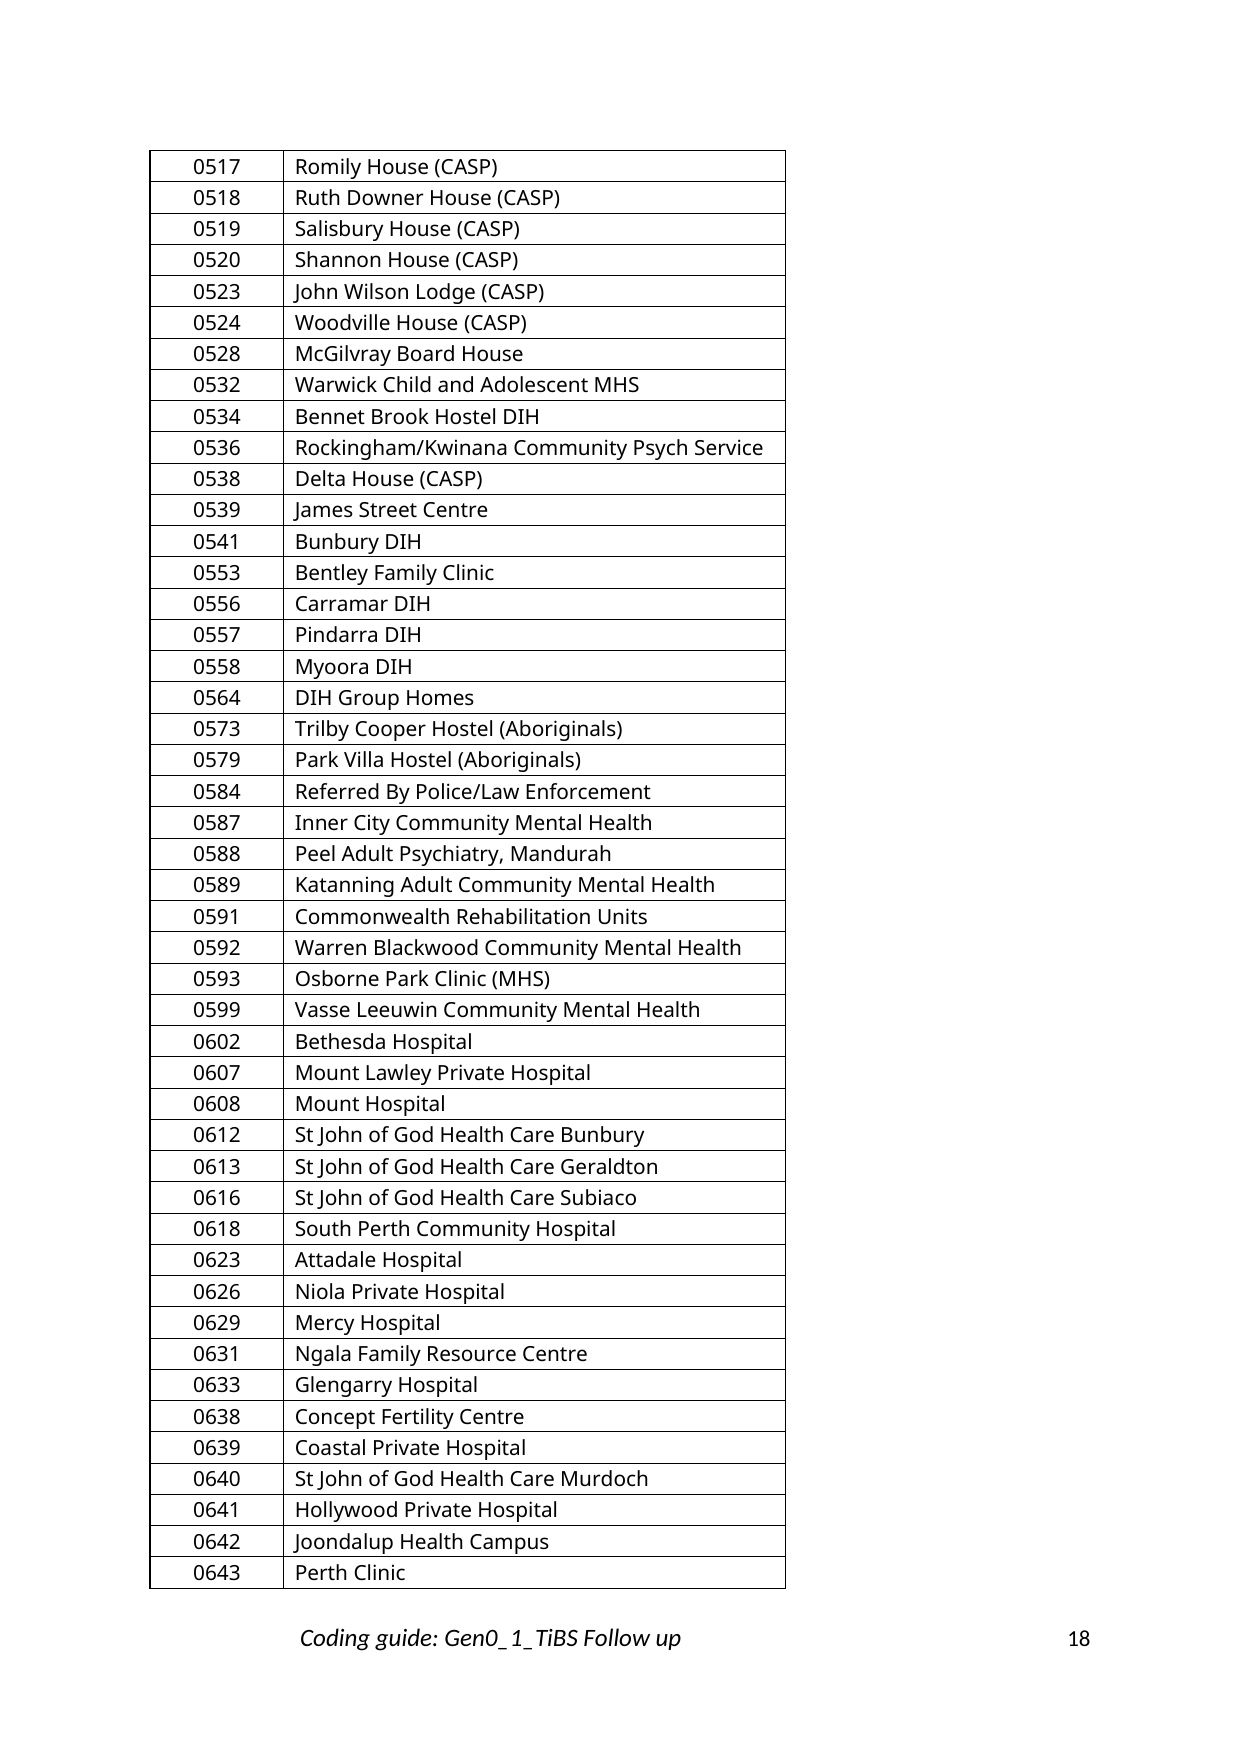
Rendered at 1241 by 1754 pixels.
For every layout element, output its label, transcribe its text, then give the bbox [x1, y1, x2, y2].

table_cell Romily House (CASP) [284, 151, 785, 181]
table_cell Mount Lawley Private Hospital [284, 1057, 785, 1087]
table_cell Salisbury House (CASP) [284, 214, 785, 244]
table_cell 0623 [151, 1245, 283, 1275]
table_cell Bennet Brook Hostel DIH [284, 401, 785, 431]
table_cell 0631 [151, 1339, 283, 1369]
table_cell Osborne Park Clinic (MHS) [284, 964, 785, 994]
table_cell Peel Adult Psychiatry, Mandurah [284, 839, 785, 869]
table_cell 0638 [151, 1401, 283, 1431]
table_cell 0592 [151, 932, 283, 962]
table_cell St John of God Health Care Bunbury [284, 1120, 785, 1150]
table_cell DIH Group Homes [284, 682, 785, 712]
table_cell Woodville House (CASP) [284, 307, 785, 337]
table_cell 0618 [151, 1214, 283, 1244]
table_cell 0588 [151, 839, 283, 869]
table_cell Bethesda Hospital [284, 1026, 785, 1056]
table_cell 0556 [151, 589, 283, 619]
table_cell Attadale Hospital [284, 1245, 785, 1275]
table_cell Coastal Private Hospital [284, 1432, 785, 1462]
table_cell 0612 [151, 1120, 283, 1150]
table_cell Ruth Downer House (CASP) [284, 182, 785, 212]
table_cell 0539 [151, 495, 283, 525]
table_cell 0573 [151, 714, 283, 744]
table_cell Carramar DIH [284, 589, 785, 619]
table_cell Warren Blackwood Community Mental Health [284, 932, 785, 962]
table_cell Vasse Leeuwin Community Mental Health [284, 995, 785, 1025]
table_cell Rockingham/Kwinana Community Psych Service [284, 432, 785, 462]
table_cell 0602 [151, 1026, 283, 1056]
table_cell 0557 [151, 620, 283, 650]
table_cell Shannon House (CASP) [284, 245, 785, 275]
table_cell Katanning Adult Community Mental Health [284, 870, 785, 900]
table_cell 0523 [151, 276, 283, 306]
table_cell 0589 [151, 870, 283, 900]
table_cell 0599 [151, 995, 283, 1025]
table_cell 0534 [151, 401, 283, 431]
table_cell 0524 [151, 307, 283, 337]
table_cell 0616 [151, 1182, 283, 1212]
table_cell 0593 [151, 964, 283, 994]
table_cell St John of God Health Care Subiaco [284, 1182, 785, 1212]
table_cell 0591 [151, 901, 283, 931]
table_cell 0626 [151, 1276, 283, 1306]
table_cell 0520 [151, 245, 283, 275]
table_cell Mercy Hospital [284, 1307, 785, 1337]
table_cell 0519 [151, 214, 283, 244]
table_cell 0607 [151, 1057, 283, 1087]
table_cell 0639 [151, 1432, 283, 1462]
table_cell 0642 [151, 1526, 283, 1556]
table_cell Trilby Cooper Hostel (Aboriginals) [284, 714, 785, 744]
table_cell St John of God Health Care Geraldton [284, 1151, 785, 1181]
table_cell 0564 [151, 682, 283, 712]
table_cell 0532 [151, 370, 283, 400]
table_cell Park Villa Hostel (Aboriginals) [284, 745, 785, 775]
table_cell Bunbury DIH [284, 526, 785, 556]
table_cell 0629 [151, 1307, 283, 1337]
table_cell St John of God Health Care Murdoch [284, 1464, 785, 1494]
table_cell 0558 [151, 651, 283, 681]
table_cell Perth Clinic [284, 1557, 785, 1587]
table_cell Referred By Police/Law Enforcement [284, 776, 785, 806]
table_cell Glengarry Hospital [284, 1370, 785, 1400]
table_cell 0579 [151, 745, 283, 775]
table_cell Hollywood Private Hospital [284, 1495, 785, 1525]
table_cell Pindarra DIH [284, 620, 785, 650]
table_cell 0643 [151, 1557, 283, 1587]
table_cell 0584 [151, 776, 283, 806]
table_cell Ngala Family Resource Centre [284, 1339, 785, 1369]
table_cell 0640 [151, 1464, 283, 1494]
table_cell James Street Centre [284, 495, 785, 525]
table_cell South Perth Community Hospital [284, 1214, 785, 1244]
table_cell Warwick Child and Adolescent MHS [284, 370, 785, 400]
table_cell Joondalup Health Campus [284, 1526, 785, 1556]
table_cell 0587 [151, 807, 283, 837]
table_cell Delta House (CASP) [284, 464, 785, 494]
table_cell 0633 [151, 1370, 283, 1400]
table_cell Myoora DIH [284, 651, 785, 681]
table_cell 0553 [151, 557, 283, 587]
table_cell 0528 [151, 339, 283, 369]
table_cell Bentley Family Clinic [284, 557, 785, 587]
table_cell 0538 [151, 464, 283, 494]
table_cell 0541 [151, 526, 283, 556]
table_cell Niola Private Hospital [284, 1276, 785, 1306]
table_cell Concept Fertility Centre [284, 1401, 785, 1431]
table_cell 0608 [151, 1089, 283, 1119]
table_cell Commonwealth Rehabilitation Units [284, 901, 785, 931]
table_cell 0613 [151, 1151, 283, 1181]
table_cell Mount Hospital [284, 1089, 785, 1119]
table_cell 0518 [151, 182, 283, 212]
table_cell Inner City Community Mental Health [284, 807, 785, 837]
table_cell John Wilson Lodge (CASP) [284, 276, 785, 306]
table_cell 0536 [151, 432, 283, 462]
table_cell 0517 [151, 151, 283, 181]
table_cell McGilvray Board House [284, 339, 785, 369]
table_cell 0641 [151, 1495, 283, 1525]
